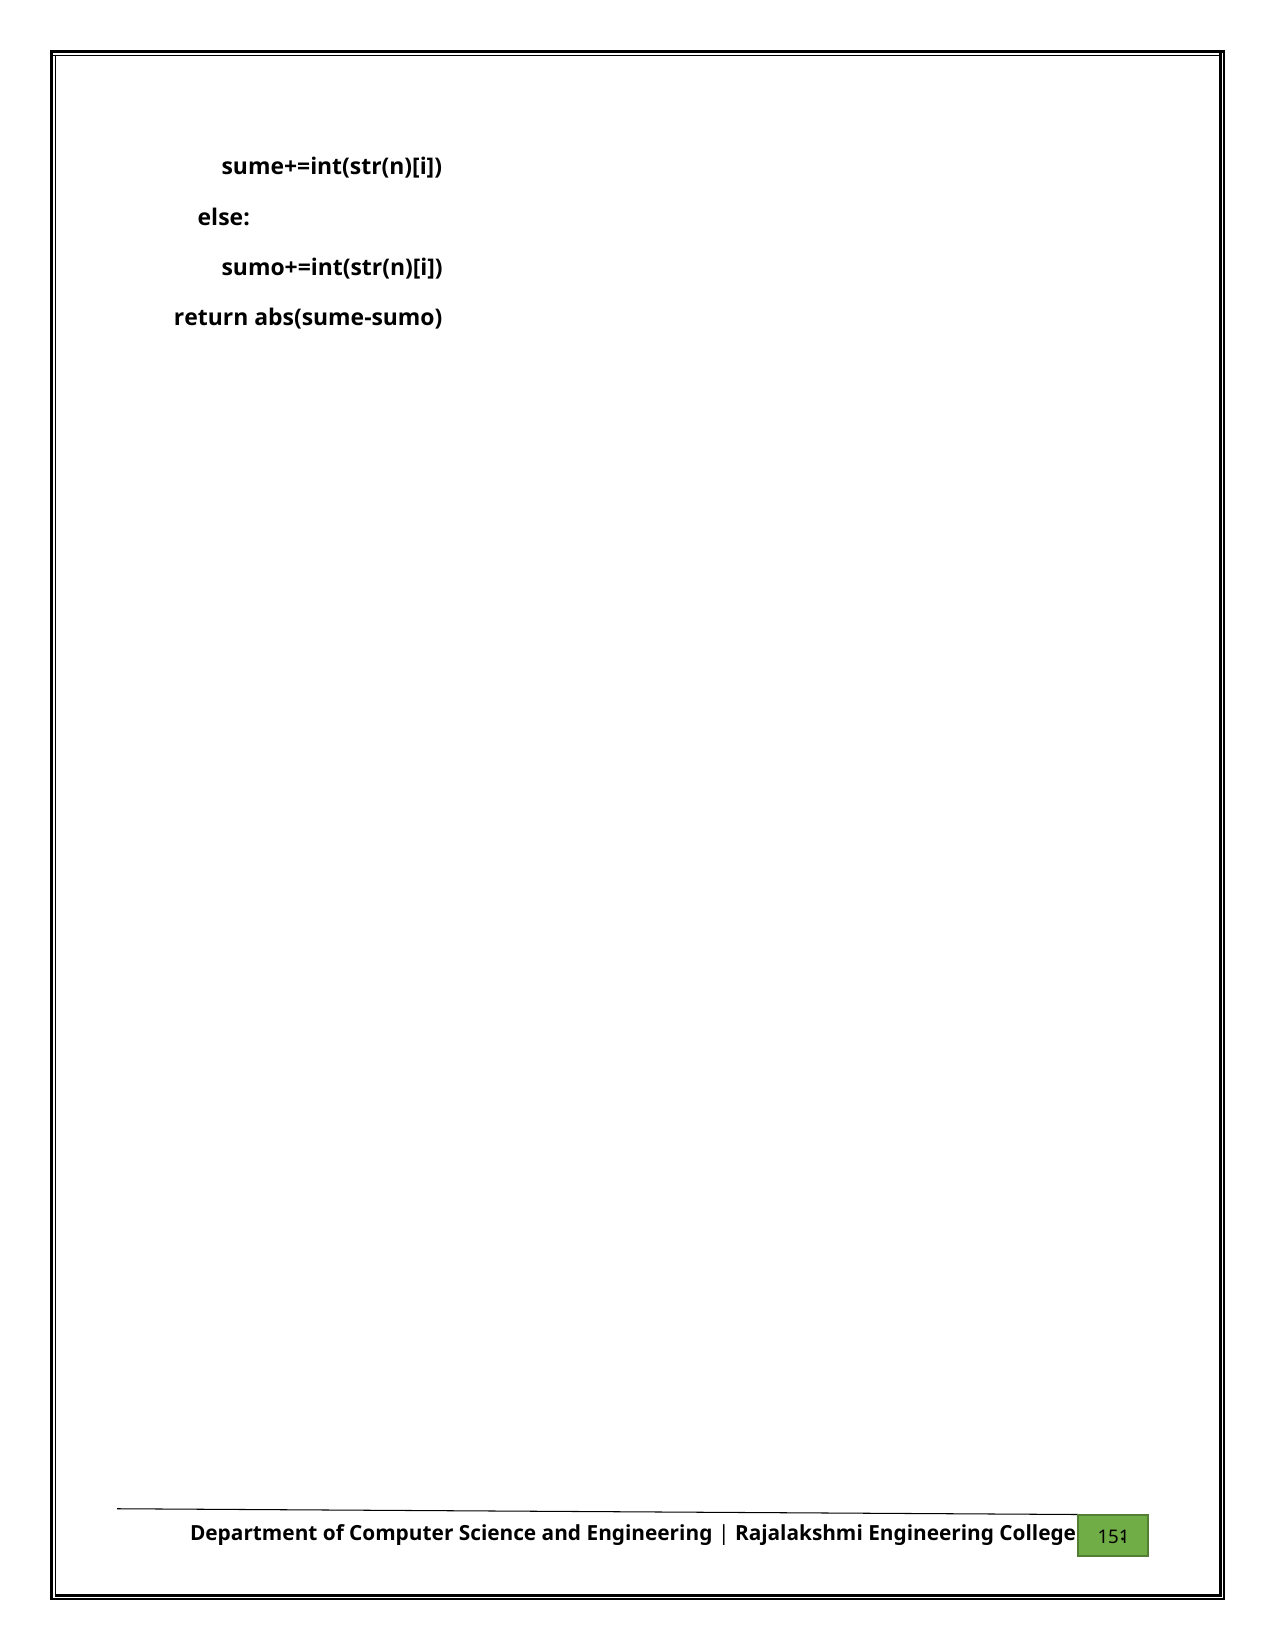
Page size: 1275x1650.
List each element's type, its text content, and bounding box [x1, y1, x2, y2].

text else: [150, 200, 1125, 232]
text return abs(sume-sumo) [150, 301, 1125, 332]
text sume+=int(str(n)[i]) [150, 150, 1125, 181]
text sumo+=int(str(n)[i]) [150, 251, 1125, 282]
